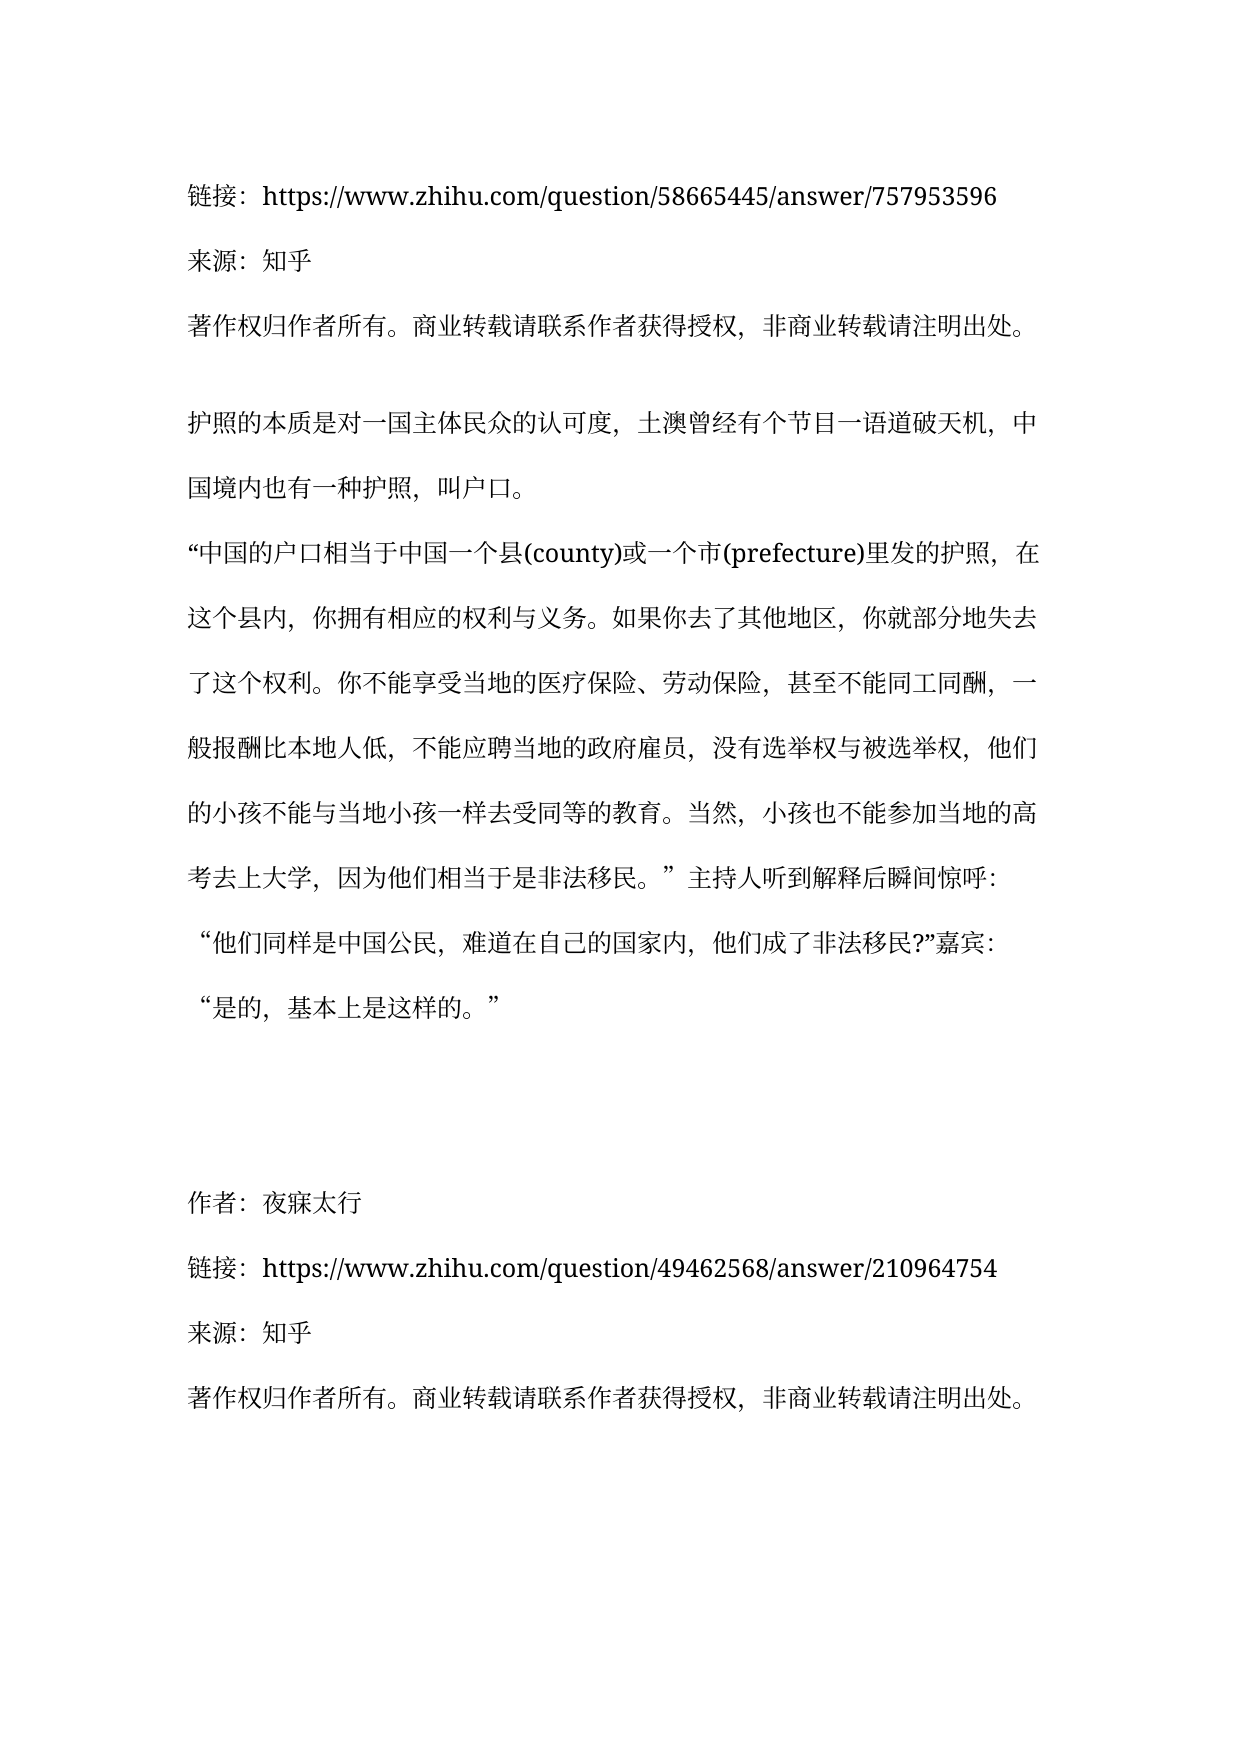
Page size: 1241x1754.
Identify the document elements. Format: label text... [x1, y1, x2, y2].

text 护照的本质是对一国主体民众的认可度，土澳曾经有个节目一语道破天机，中国境内也有一种护照，叫户口。 “中国的户口相当于中国一个县(county)或一个市(prefecture)里发的护照，在这个县内，你拥有相应的权利与义务。如果你去了其他地区，你就部分地失去了这个权利。你不能享受当地的医疗保险、劳动保险，甚至不能同工同酬，一般报酬比本地人低，不能应聘当地的政府雇员，没有选举权与被选举权，他们的小孩不能与当地小孩一样去受同等的教育。当然，小孩也不能参加当地的高考去上大学，因为他们相当于是非法移民。”主持人听到解释后瞬间惊呼：“他们同样是中国公民，难道在自己的国家内，他们成了非法移民?”嘉宾：“是的，基本上是这样的。” [187, 389, 1053, 1039]
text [187, 162, 1053, 357]
text 作者：夜寐太行 链接：https://www.zhihu.com/question/49462568/answer/210964754 来源：知乎 著作权归作者所有。商业转载请联系作者获得授权，非商业转载请注明出处。 [187, 1039, 1053, 1429]
